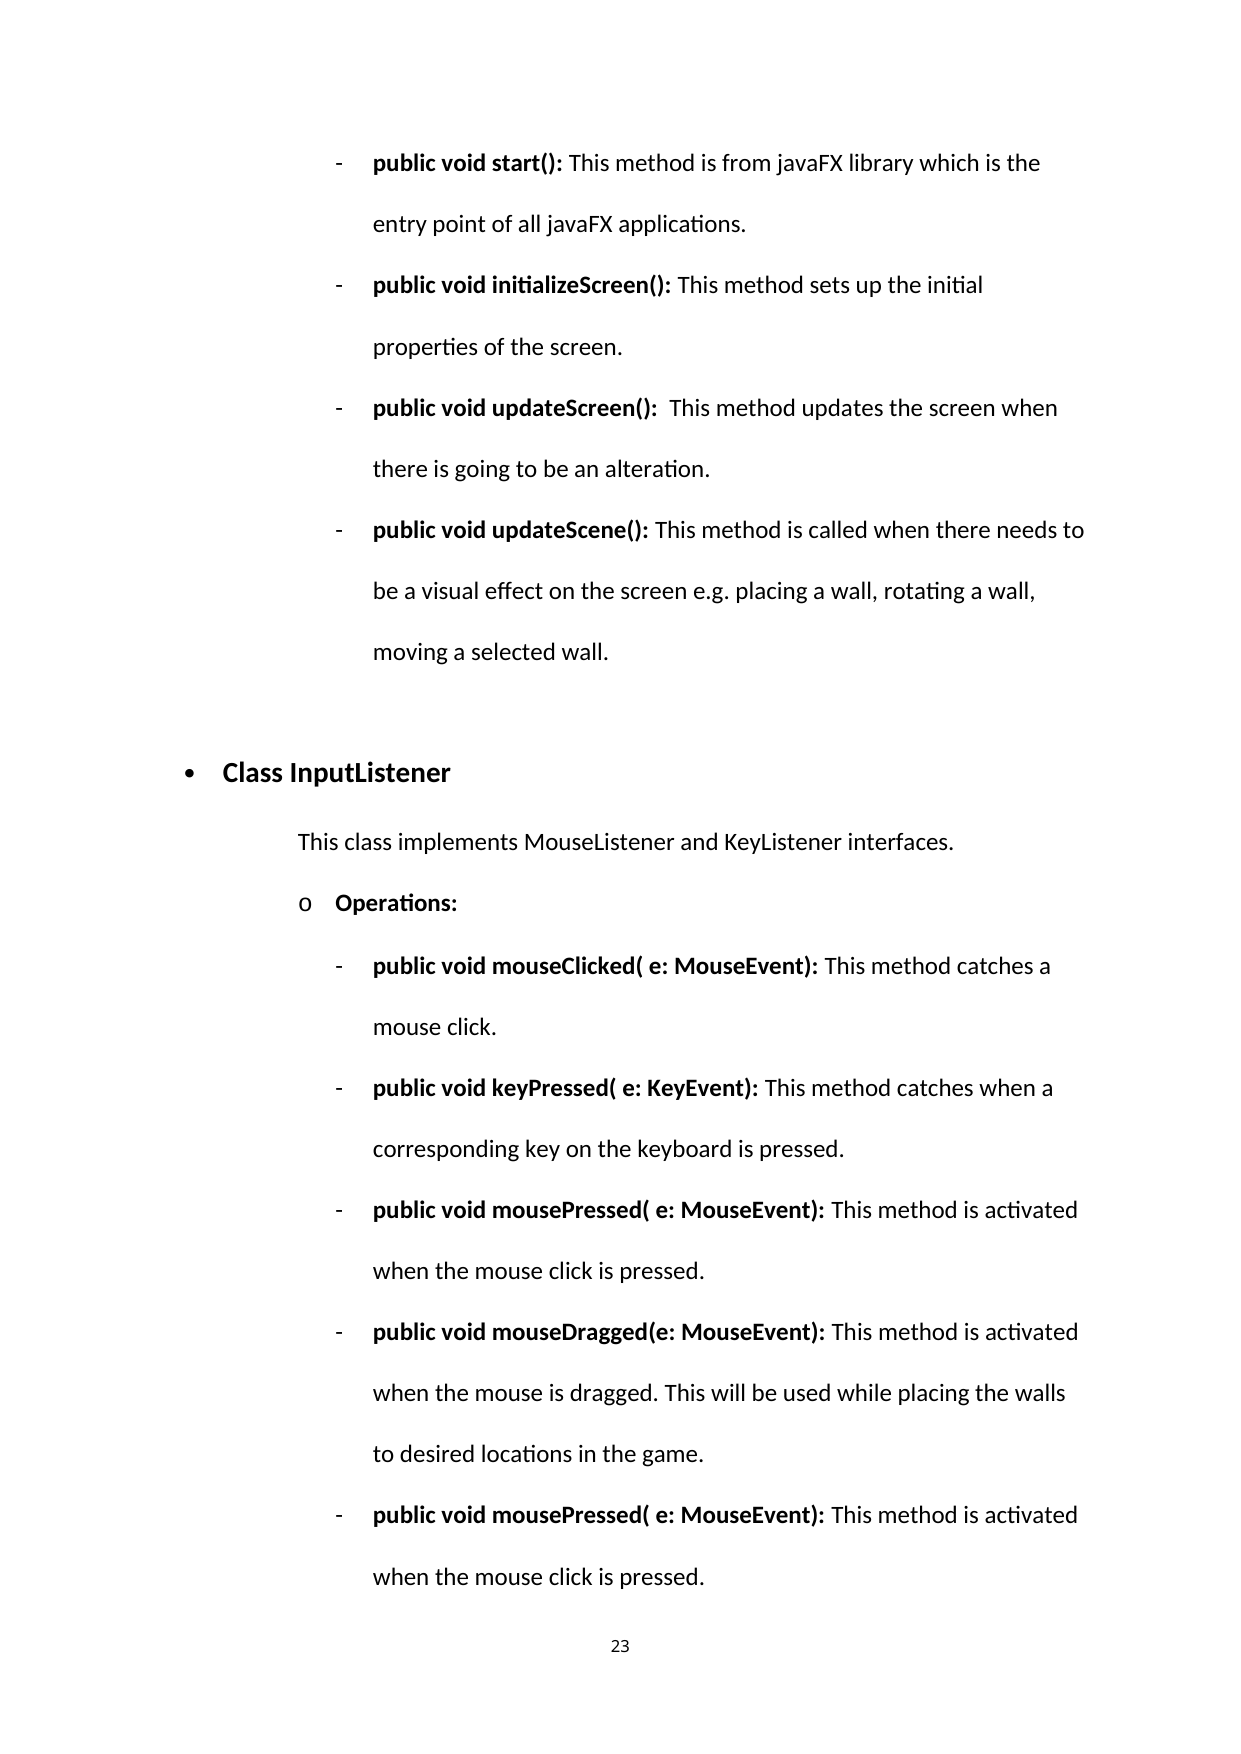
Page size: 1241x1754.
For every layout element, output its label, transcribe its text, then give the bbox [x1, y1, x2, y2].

list public void initializeScreen(): This method sets up the initial properties of the screen. [335, 270, 1093, 361]
list Class InputListener [185, 754, 1093, 790]
list public void updateScreen(): This method updates the screen when there is going to be an alteration. [335, 392, 1093, 483]
list public void updateScene(): This method is called when there needs to be a visual effect on the screen e.g. placing a wall, rotating a wall, moving a selected wall. [335, 514, 1093, 666]
list public void start(): This method is from javaFX library which is the entry point of all javaFX applications. [335, 148, 1093, 239]
text This class implements MouseListener and KeyListener interfaces. [223, 826, 1093, 856]
list public void mouseDragged(e: MouseEvent): This method is activated when the mouse is dragged. This will be used while placing the walls to desired locations in the game. [335, 1317, 1093, 1469]
list public void mousePressed( e: MouseEvent): This method is activated when the mouse click is pressed. [335, 1500, 1093, 1591]
list public void keyPressed( e: KeyEvent): This method catches when a corresponding key on the keyboard is pressed. [335, 1072, 1093, 1164]
list public void mousePressed( e: MouseEvent): This method is activated when the mouse click is pressed. [335, 1194, 1093, 1286]
list public void mouseClicked( e: MouseEvent): This method catches a mouse click. [335, 950, 1093, 1042]
list Operations: [298, 887, 1093, 918]
